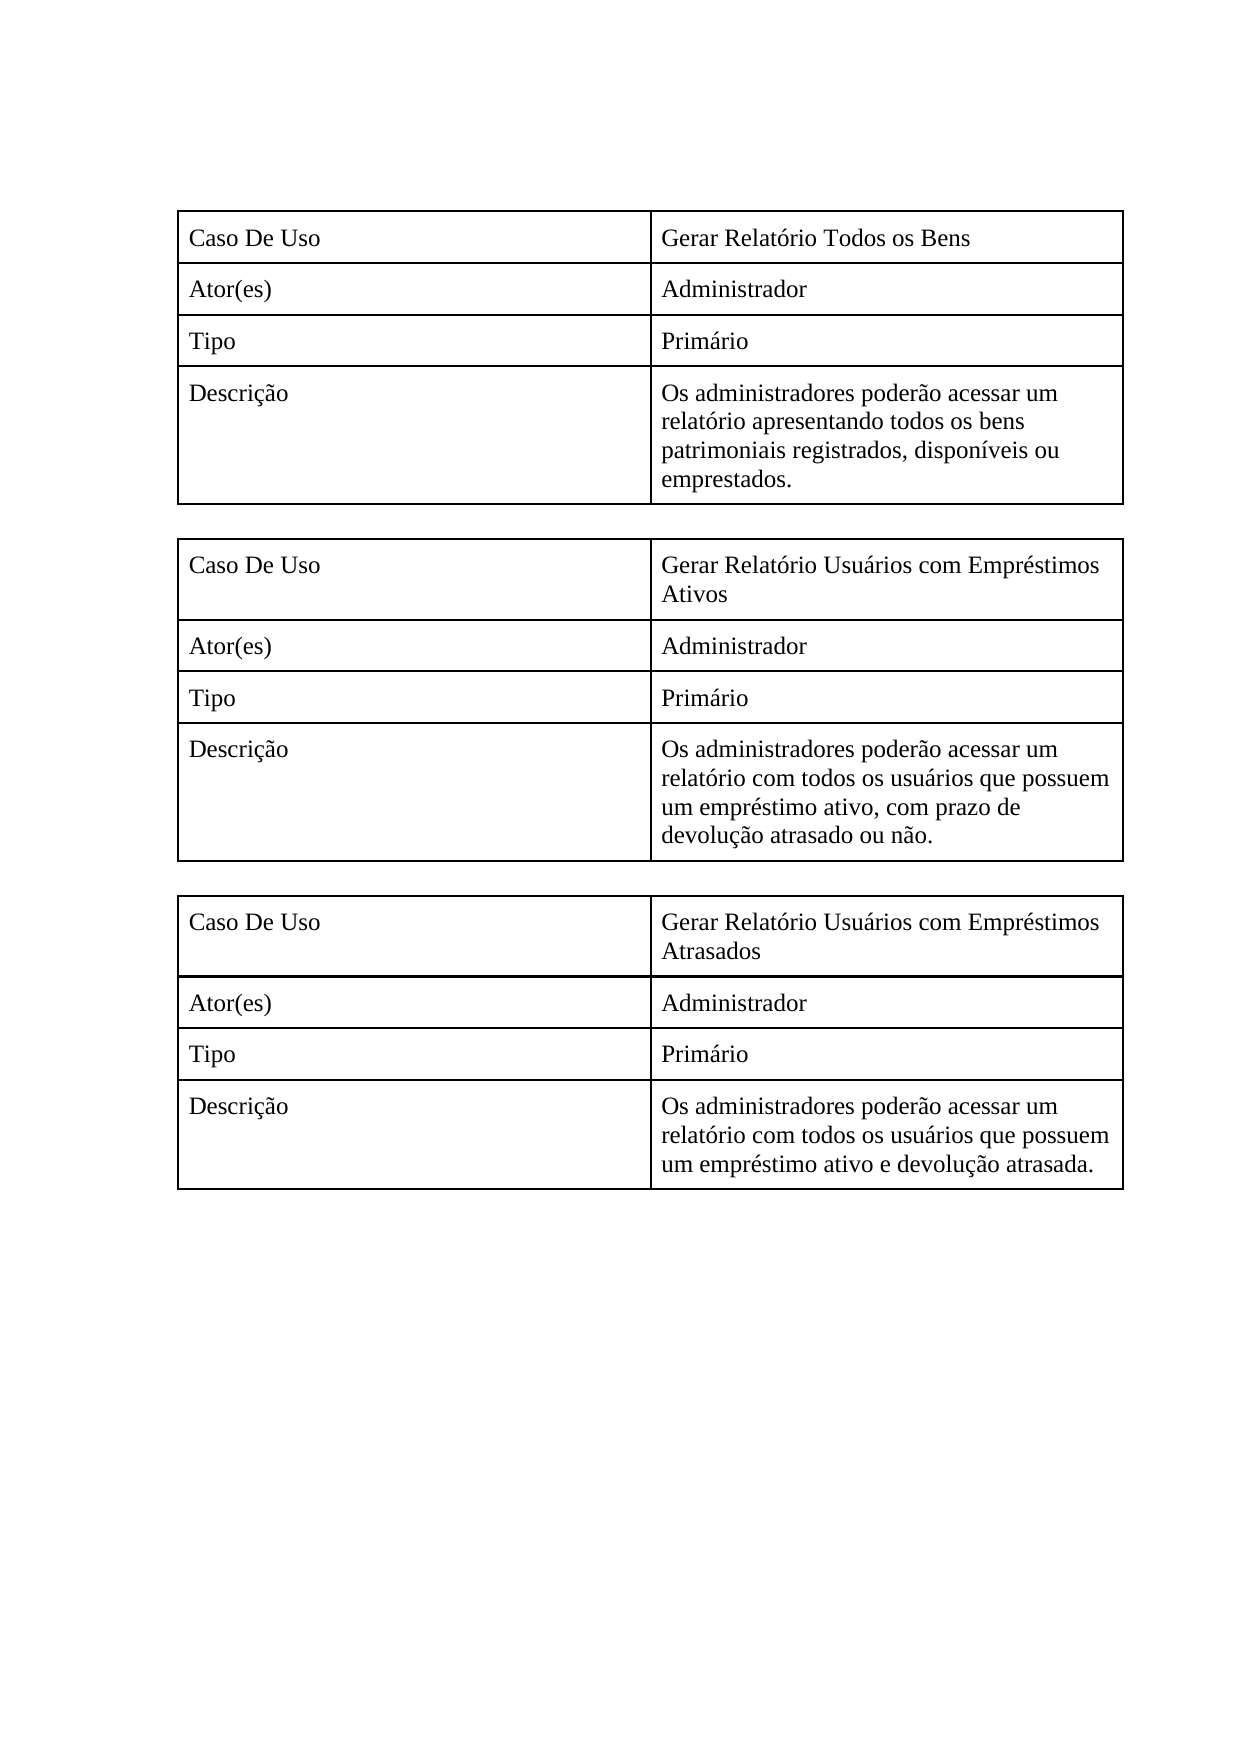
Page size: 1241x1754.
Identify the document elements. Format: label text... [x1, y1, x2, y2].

table_cell Descrição [179, 724, 650, 860]
table_header Caso De Uso [179, 212, 650, 262]
table_cell Tipo [179, 316, 650, 365]
table_cell Primário [652, 1029, 1122, 1079]
table_header Gerar Relatório Usuários com Empréstimos Atrasados [652, 897, 1122, 975]
table_cell Administrador [652, 978, 1122, 1027]
table_cell Tipo [179, 1029, 650, 1079]
table_cell Ator(es) [179, 621, 650, 670]
table_header Gerar Relatório Todos os Bens [652, 212, 1122, 262]
table_cell Descrição [179, 1081, 650, 1188]
table_cell Primário [652, 316, 1122, 365]
table_cell Descrição [179, 367, 650, 503]
table_cell Os administradores poderão acessar um relatório com todos os usuários que possuem um empréstimo ativo, com prazo de devolução atrasado ou não. [652, 724, 1122, 860]
table_header Gerar Relatório Usuários com Empréstimos Ativos [652, 540, 1122, 618]
table_cell Os administradores poderão acessar um relatório apresentando todos os bens patrimoniais registrados, disponíveis ou emprestados. [652, 367, 1122, 503]
table_header Caso De Uso [179, 897, 650, 975]
table_cell Os administradores poderão acessar um relatório com todos os usuários que possuem um empréstimo ativo e devolução atrasada. [652, 1081, 1122, 1188]
table_cell Ator(es) [179, 978, 650, 1027]
table_cell Tipo [179, 672, 650, 722]
table_header Caso De Uso [179, 540, 650, 618]
table_cell Ator(es) [179, 264, 650, 313]
table_cell Administrador [652, 621, 1122, 670]
table_cell Primário [652, 672, 1122, 722]
table_cell Administrador [652, 264, 1122, 313]
